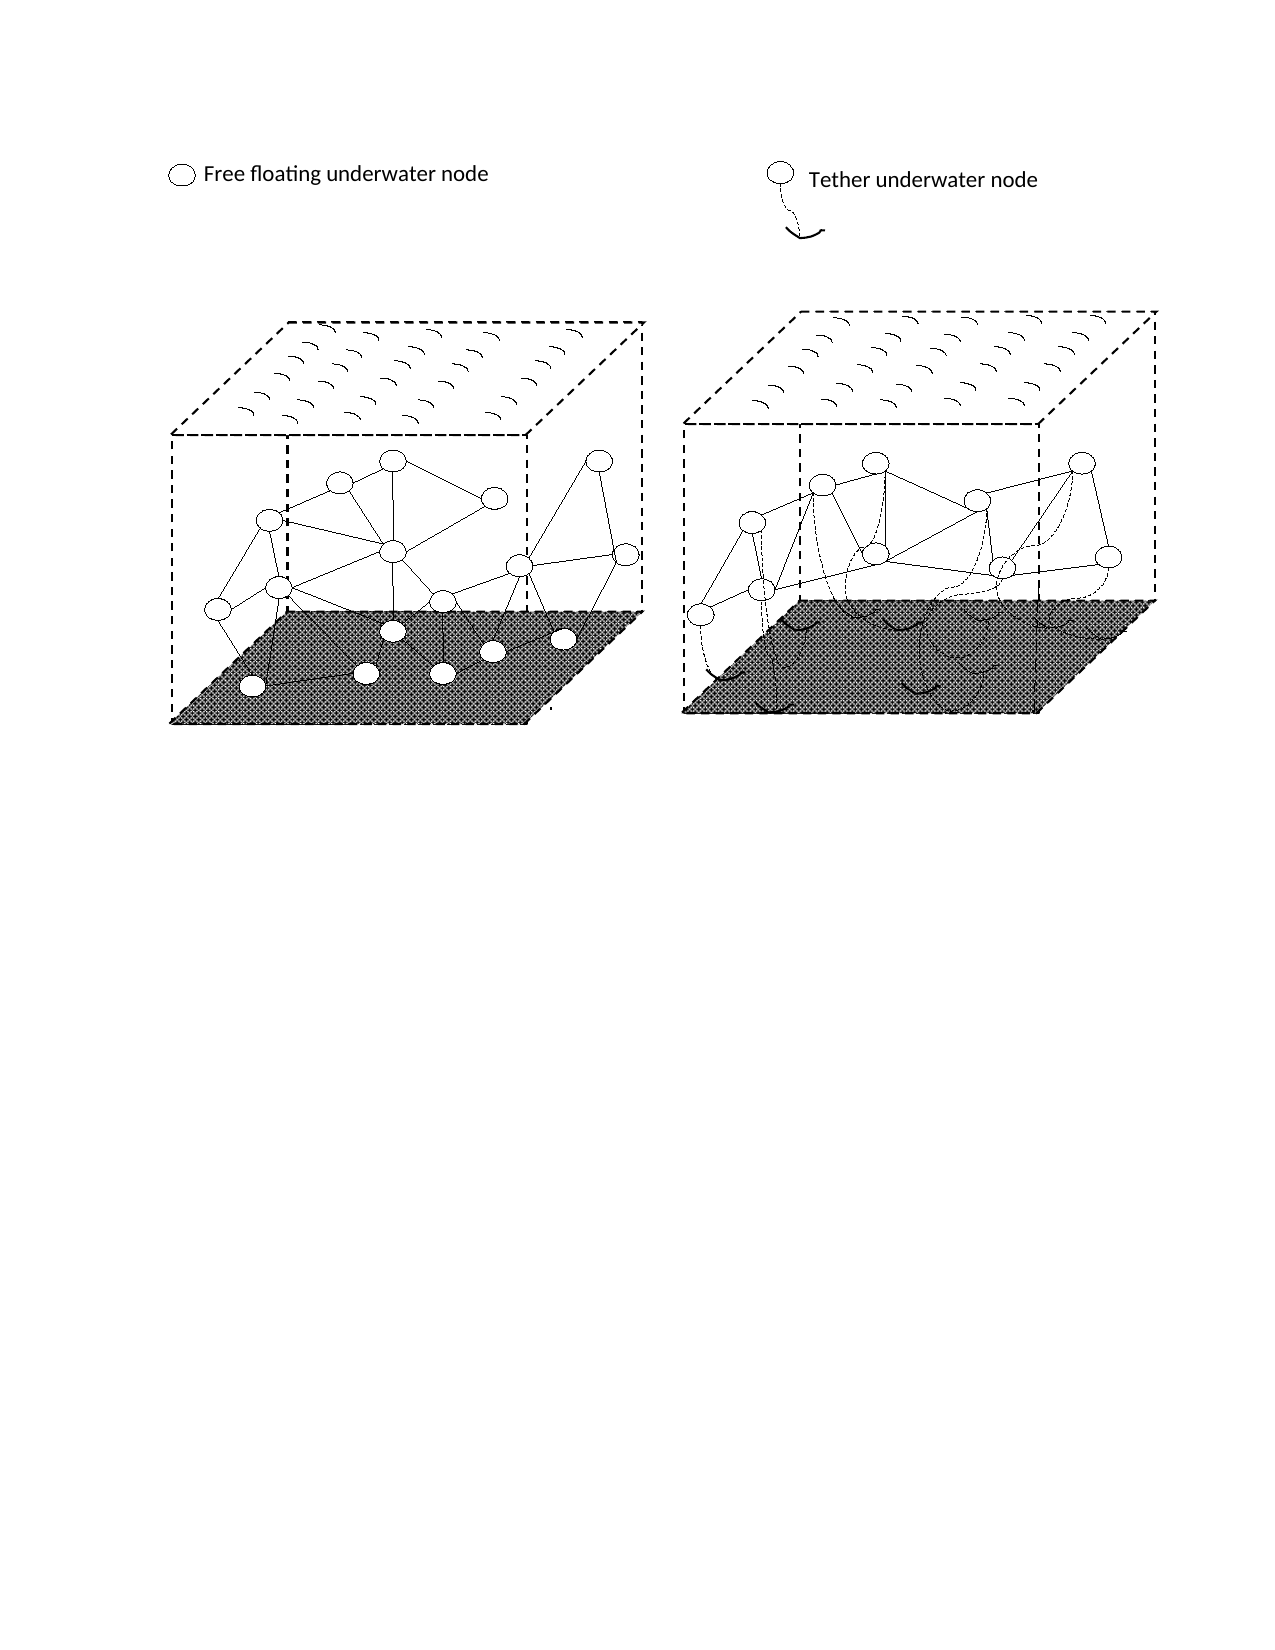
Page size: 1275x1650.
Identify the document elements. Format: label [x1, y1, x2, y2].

picture [171, 611, 640, 725]
picture [684, 600, 1152, 714]
